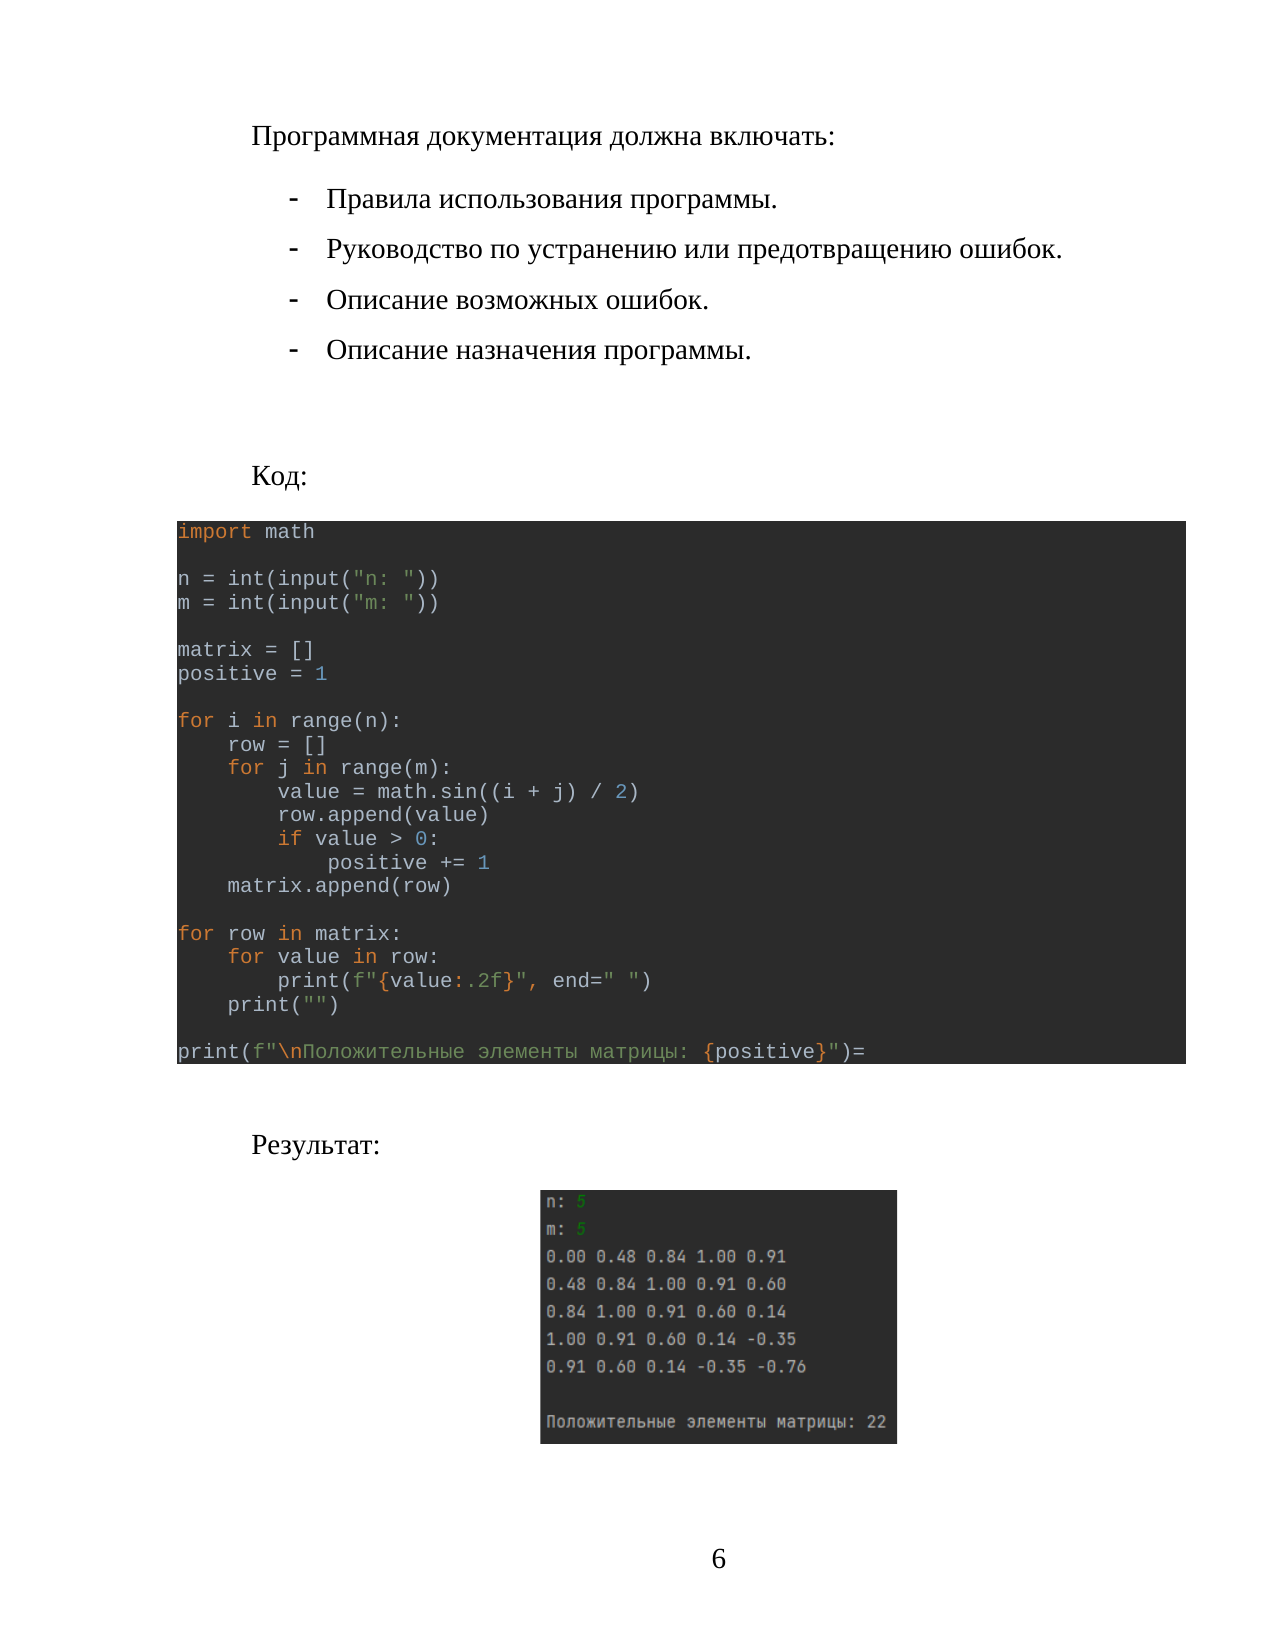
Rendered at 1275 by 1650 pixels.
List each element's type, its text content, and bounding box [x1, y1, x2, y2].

text Программная документация должна включать: [177, 118, 1186, 152]
list Описание возможных ошибок. [288, 282, 1186, 315]
text Код: [177, 458, 1186, 491]
picture [540, 1190, 898, 1444]
text Результат: [177, 1127, 1186, 1161]
list Правила использования программы. [288, 181, 1186, 214]
text import math n = int(input("n: ")) m = int(input("m: ")) matrix = [] positive = 1 for i in range(n): row = [] for j in range(m): value = math.sin((i + j) / 2) row.append(value) if value > 0: positive += 1 matrix.append(row) for row in matrix: for value in row: print(f"{value:.2f}", end=" ") print("") print(f"\nПоложительные элементы матрицы: {positive}")= [177, 521, 1186, 1064]
list Руководство по устранению или предотвращению ошибок. [288, 231, 1186, 265]
list Описание назначения программы. [288, 332, 1186, 366]
